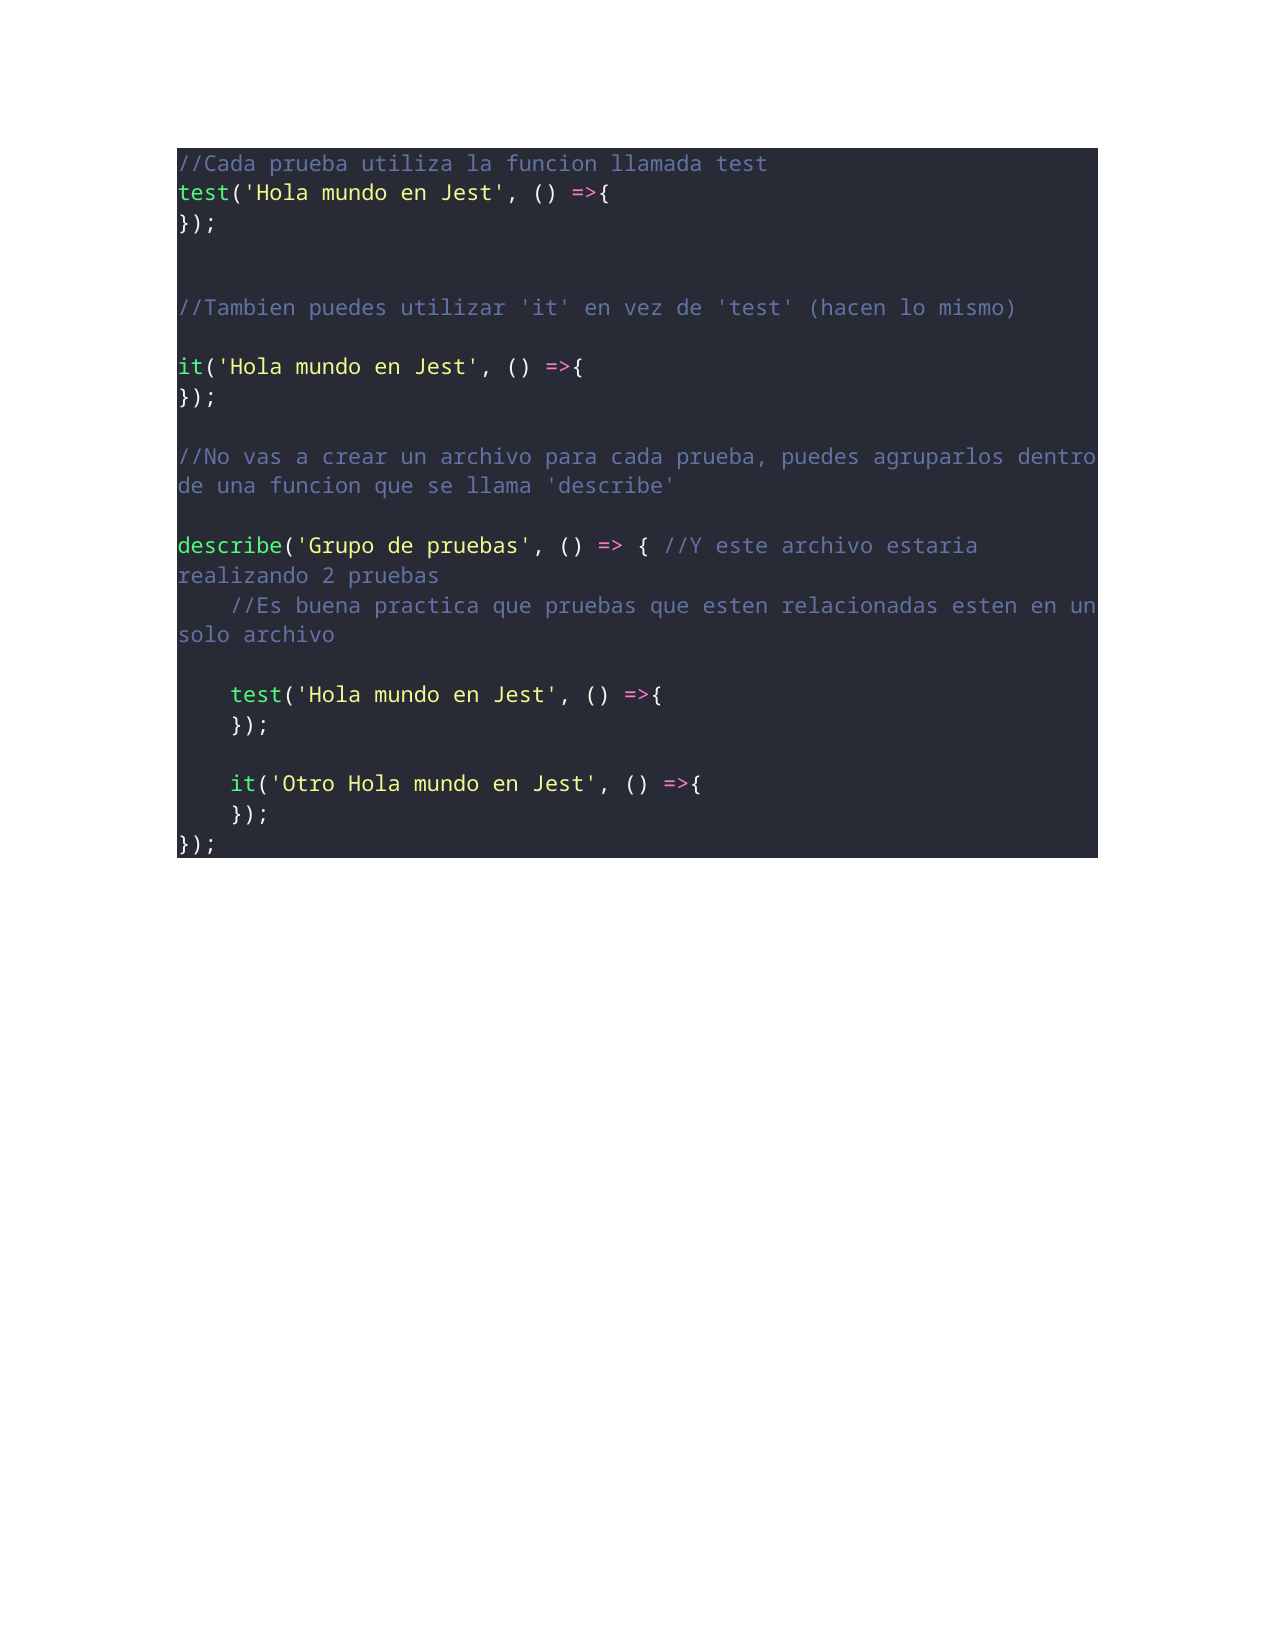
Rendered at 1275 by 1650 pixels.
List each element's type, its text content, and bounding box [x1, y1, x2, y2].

text test('Hola mundo en Jest', () =>{ [177, 679, 1098, 709]
text }); [177, 798, 1098, 828]
text //Es buena practica que pruebas que esten relacionadas esten en un solo archivo [177, 590, 1098, 649]
text test('Hola mundo en Jest', () =>{ [177, 177, 1098, 207]
text }); [177, 709, 1098, 739]
text //Cada prueba utiliza la funcion llamada test [177, 148, 1098, 177]
text //Tambien puedes utilizar 'it' en vez de 'test' (hacen lo mismo) [177, 292, 1098, 322]
text it('Otro Hola mundo en Jest', () =>{ [177, 768, 1098, 798]
text describe('Grupo de pruebas', () => { //Y este archivo estaria realizando 2 pruebas [177, 530, 1098, 590]
text }); [177, 207, 1098, 237]
text }); [177, 828, 1098, 858]
text }); [177, 381, 1098, 411]
text //No vas a crear un archivo para cada prueba, puedes agruparlos dentro de una funcion que se llama 'describe' [177, 441, 1098, 500]
text it('Hola mundo en Jest', () =>{ [177, 351, 1098, 381]
